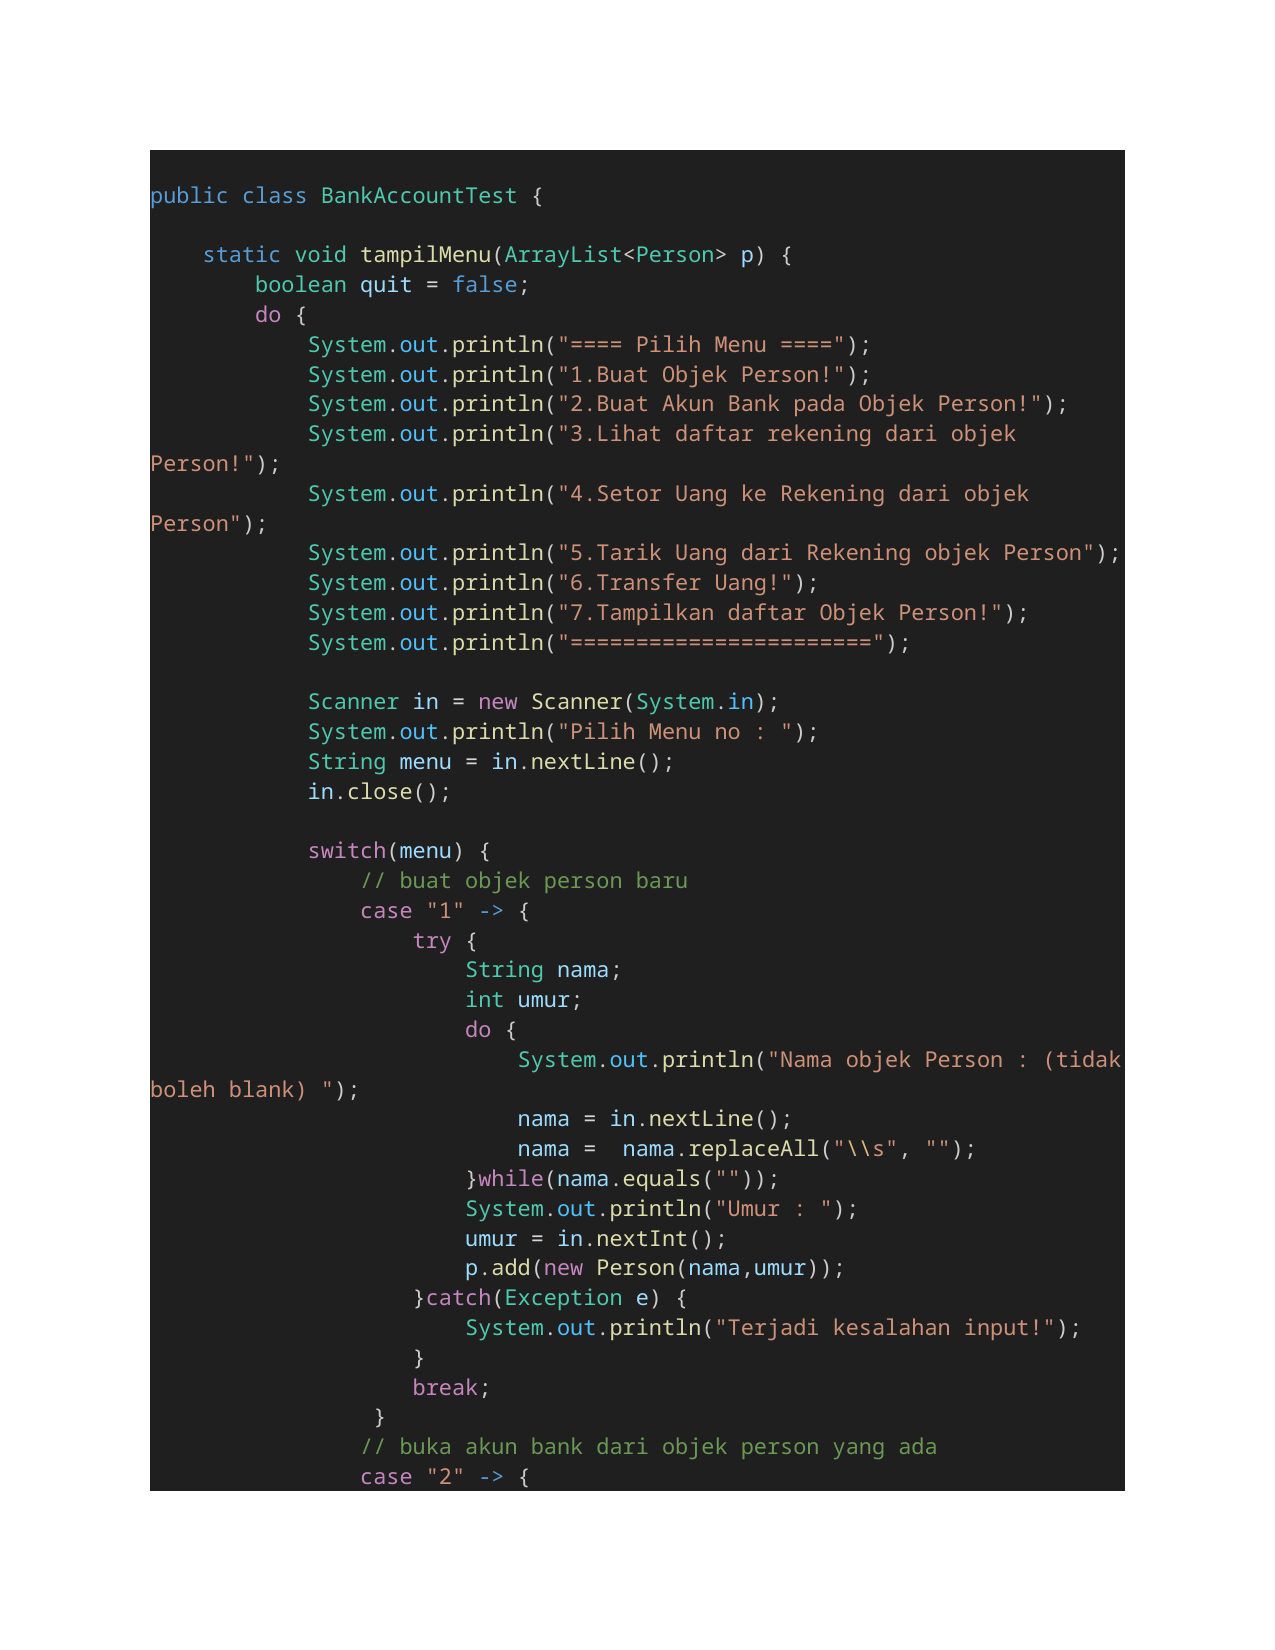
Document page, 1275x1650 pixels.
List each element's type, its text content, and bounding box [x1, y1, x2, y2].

text // buka akun bank dari objek person yang ada [150, 1431, 1125, 1461]
text case "1" -> { [150, 895, 1125, 924]
text System.out.println("==== Pilih Menu ===="); [150, 329, 1125, 358]
text System.out.println("1.Buat Objek Person!"); [150, 358, 1125, 388]
text case "2" -> { [150, 1461, 1125, 1491]
text break; [150, 1371, 1125, 1401]
text }while(nama.equals("")); [150, 1163, 1125, 1193]
text System.out.println("Umur : "); [150, 1193, 1125, 1222]
text // buat objek person baru [150, 865, 1125, 895]
text System.out.println("Nama objek Person : (tidak boleh blank) "); [150, 1044, 1125, 1103]
text System.out.println("7.Tampilkan daftar Objek Person!"); [150, 597, 1125, 627]
text in.close(); [150, 776, 1125, 805]
text } [150, 1401, 1125, 1431]
text do { [150, 1014, 1125, 1044]
text int umur; [150, 984, 1125, 1014]
text String menu = in.nextLine(); [150, 746, 1125, 776]
text switch(menu) { [150, 835, 1125, 865]
text System.out.println("======================="); [150, 627, 1125, 656]
text System.out.println("3.Lihat daftar rekening dari objek Person!"); [150, 418, 1125, 478]
text String nama; [150, 954, 1125, 984]
text System.out.println("6.Transfer Uang!"); [150, 567, 1125, 597]
text System.out.println("2.Buat Akun Bank pada Objek Person!"); [150, 388, 1125, 418]
text nama = nama.replaceAll("\\s", ""); [150, 1133, 1125, 1163]
text System.out.println("Pilih Menu no : "); [150, 716, 1125, 746]
text public class BankAccountTest { [150, 180, 1125, 209]
text System.out.println("4.Setor Uang ke Rekening dari objek Person"); [150, 478, 1125, 537]
text }catch(Exception e) { [150, 1282, 1125, 1312]
text System.out.println("Terjadi kesalahan input!"); [150, 1312, 1125, 1342]
text do { [150, 299, 1125, 329]
text try { [150, 924, 1125, 954]
text Scanner in = new Scanner(System.in); [150, 686, 1125, 716]
text System.out.println("5.Tarik Uang dari Rekening objek Person"); [150, 537, 1125, 567]
text } [150, 1342, 1125, 1371]
text umur = in.nextInt(); [150, 1222, 1125, 1252]
text nama = in.nextLine(); [150, 1103, 1125, 1133]
text boolean quit = false; [150, 269, 1125, 299]
text p.add(new Person(nama,umur)); [150, 1252, 1125, 1282]
text static void tampilMenu(ArrayList<Person> p) { [150, 239, 1125, 269]
